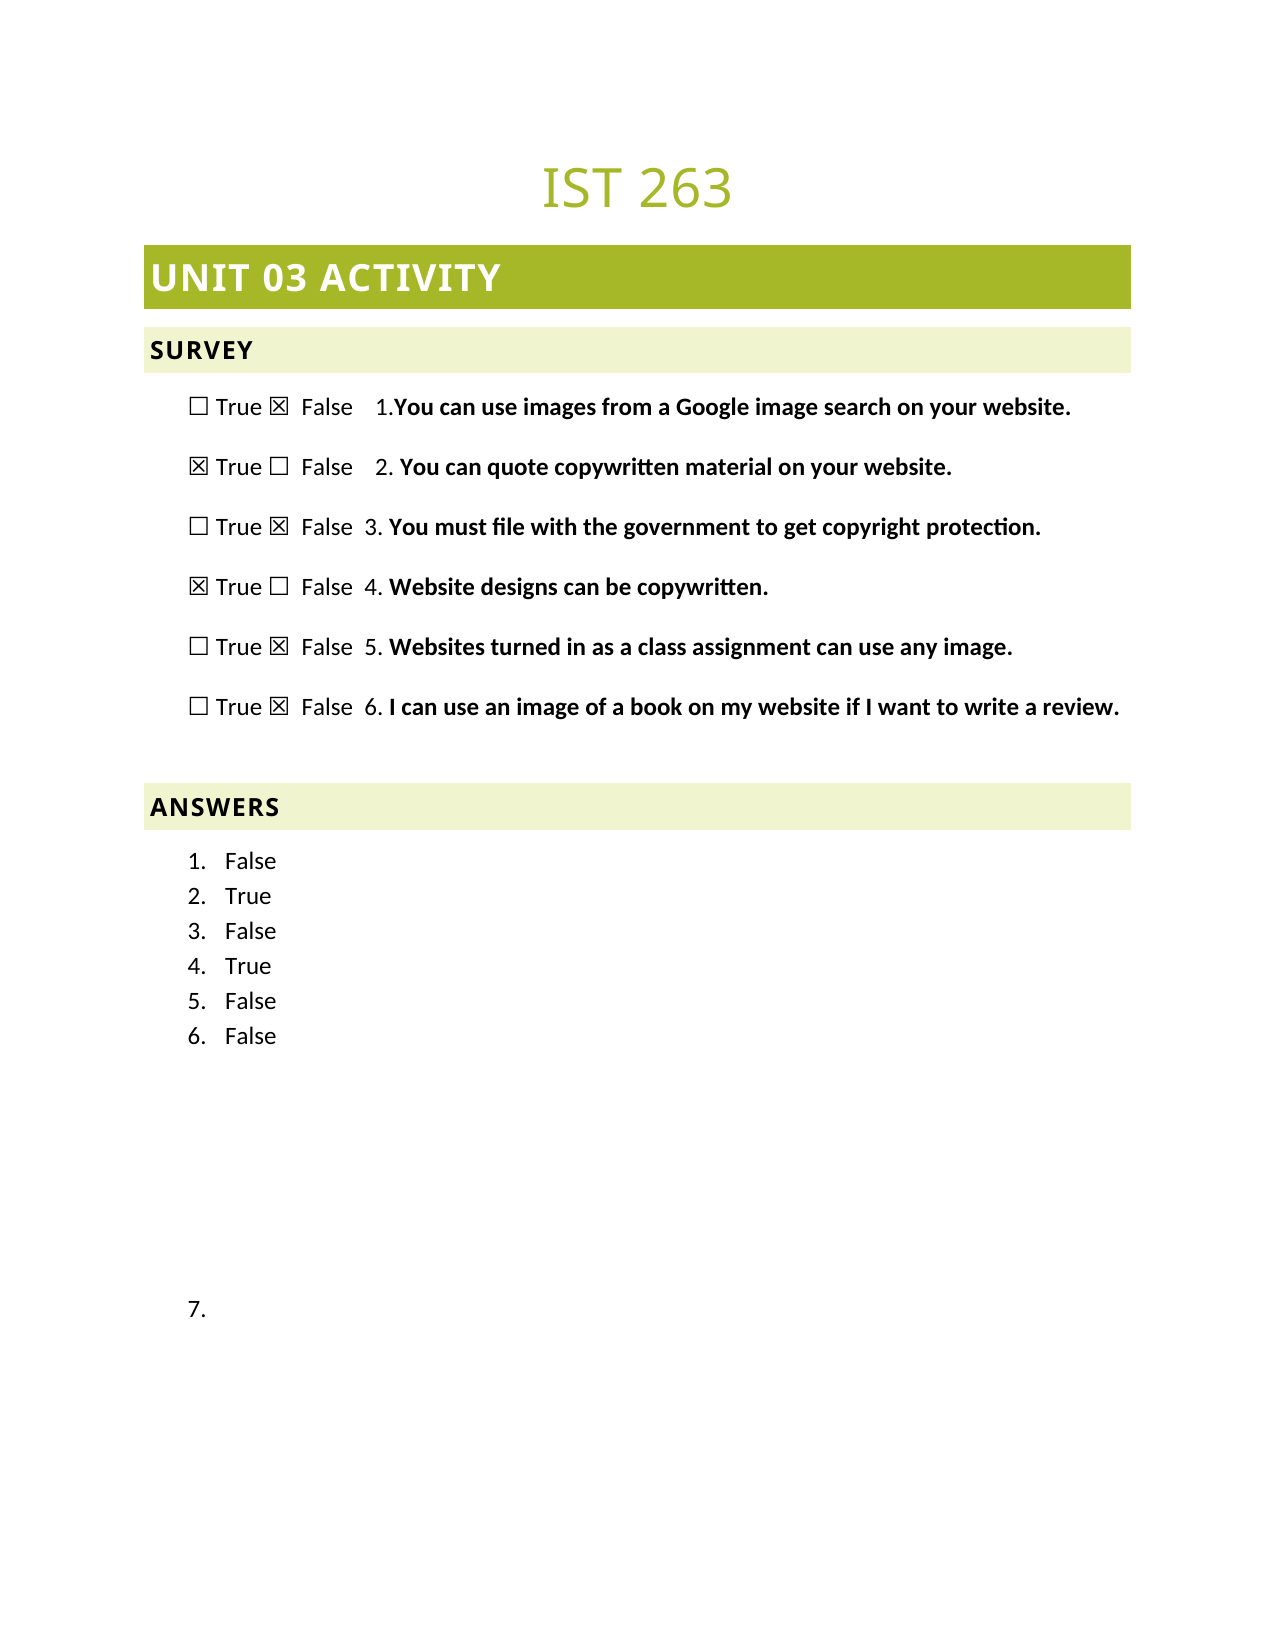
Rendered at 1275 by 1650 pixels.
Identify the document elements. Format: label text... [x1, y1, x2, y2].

text True False 6. I can use an image of a book on my website if I want to write a review. [187, 689, 1125, 758]
text True False 3. You must file with the government to get copyright protection. [187, 509, 1125, 543]
list False [187, 1020, 1125, 1051]
text True False 2. You can quote copywritten material on your website. [187, 449, 1125, 483]
text True False 1.You can use images from a Google image search on your website. [187, 389, 1125, 423]
subtitle Survey [150, 333, 1125, 367]
list False [187, 915, 1125, 946]
subtitle Unit 03 Activity [150, 251, 1125, 302]
title IST 263 [150, 150, 1125, 224]
text True False 4. Website designs can be copywritten. [187, 569, 1125, 603]
list True [187, 950, 1125, 981]
list False [187, 845, 1125, 876]
text True False 5. Websites turned in as a class assignment can use any image. [187, 629, 1125, 663]
list True [187, 880, 1125, 911]
list False [187, 985, 1125, 1016]
subtitle ANSWERS [150, 790, 1125, 823]
